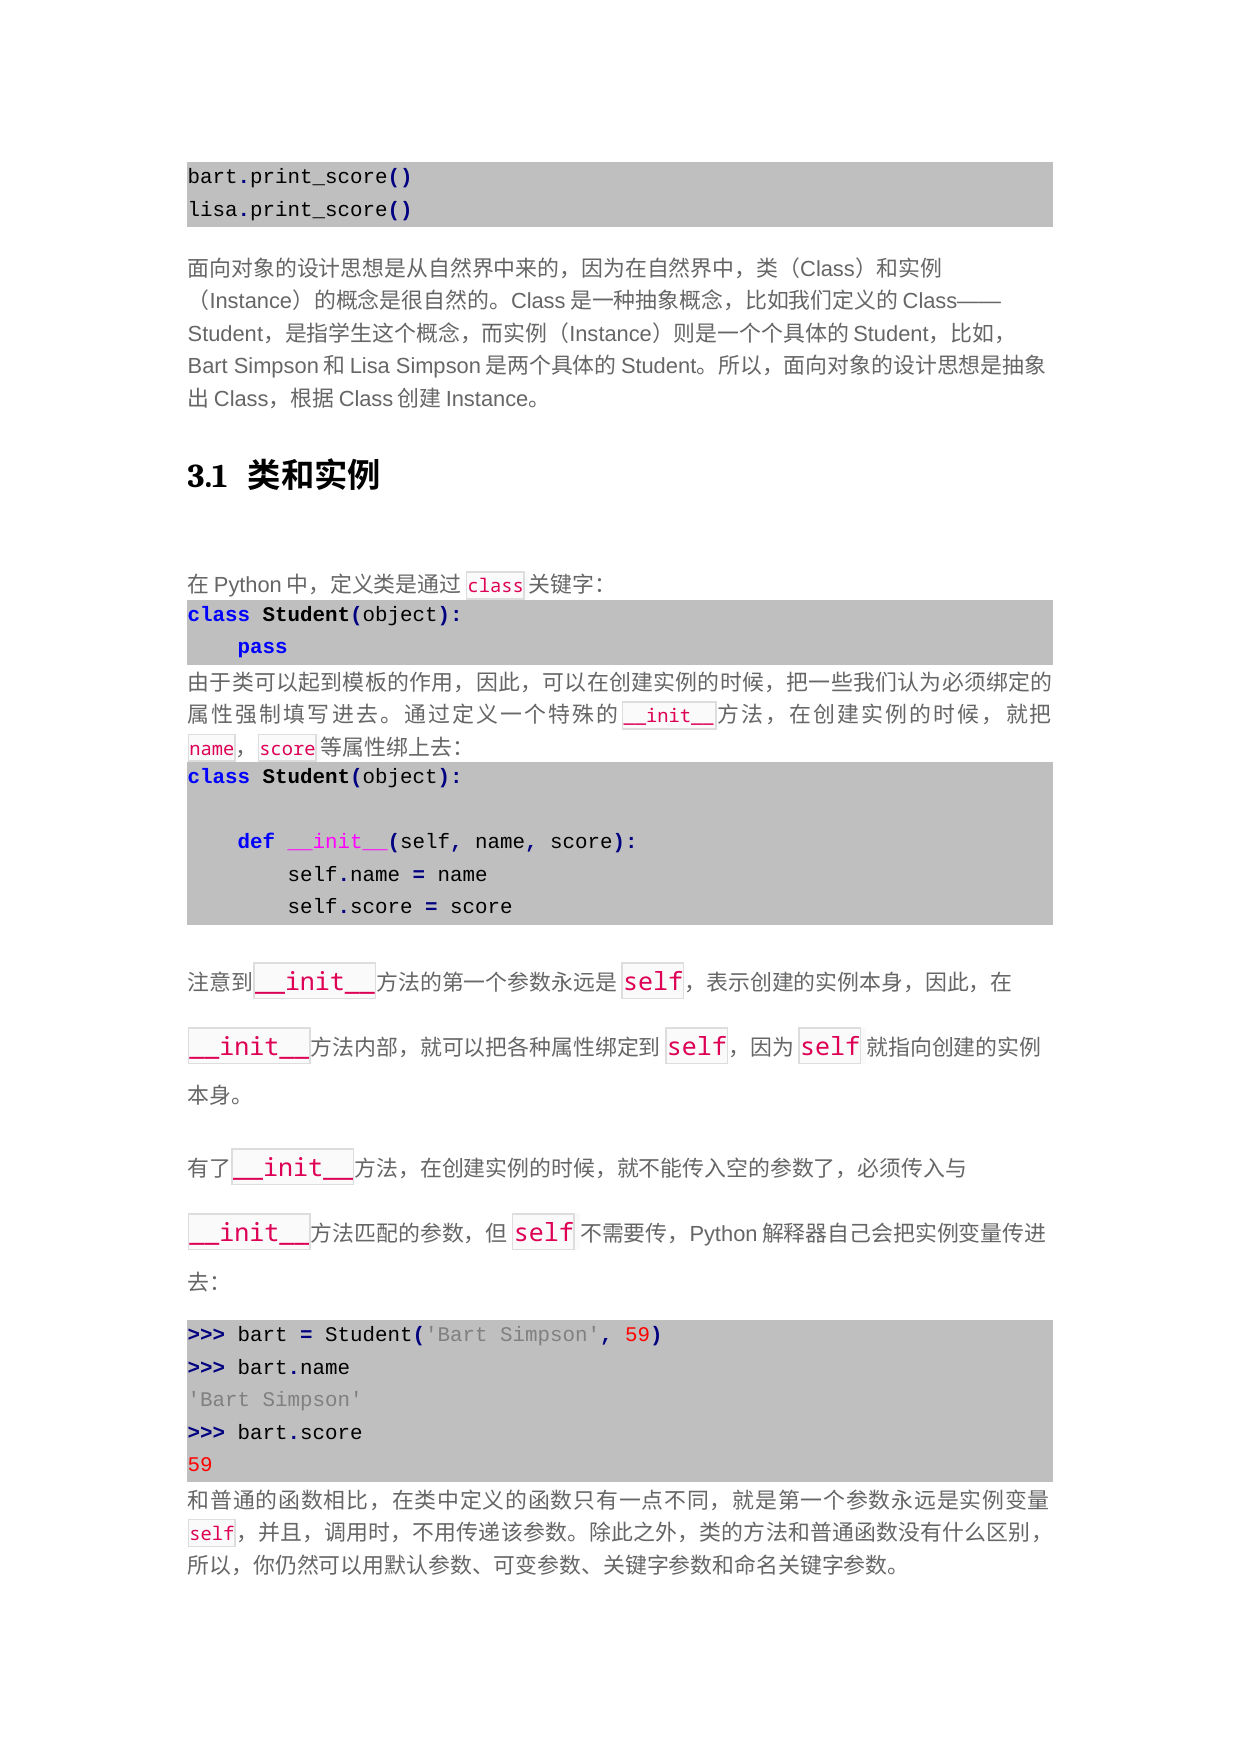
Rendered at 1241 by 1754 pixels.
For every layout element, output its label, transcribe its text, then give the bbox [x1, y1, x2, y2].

text 在Python中，定义类是通过class关键字： [525, 567, 1053, 600]
text class Student(object): [187, 600, 1053, 632]
subtitle 类和实例 [187, 440, 1053, 505]
text 和普通的函数相比，在类中定义的函数只有一点不同，就是第一个参数永远是实例变量self，并且，调用时，不用传递该参数。除此之外，类的方法和普通函数没有什么区别，所以，你仍然可以用默认参数、可变参数、关键字参数和命名关键字参数。 [187, 1482, 1053, 1519]
text self.name = name [187, 860, 1053, 892]
text lisa.print_score() [187, 194, 1053, 227]
text 'Bart Simpson' [187, 1385, 1053, 1417]
text 有了__init__方法，在创建实例的时候，就不能传入空的参数了，必须传入与__init__方法匹配的参数，但self不需要传，Python解释器自己会把实例变量传进去： [187, 1134, 1053, 1297]
text class Student(object): [187, 762, 1053, 795]
text 59 [187, 1450, 1053, 1482]
text >>> bart.name [187, 1352, 1053, 1385]
text 在Python中，定义类是通过class关键字： [187, 567, 466, 600]
text 面向对象的设计思想是从自然界中来的，因为在自然界中，类（Class）和实例（Instance）的概念是很自然的。Class是一种抽象概念，比如我们定义的Class——Student，是指学生这个概念，而实例（Instance）则是一个个具体的Student，比如，Bart Simpson和Lisa Simpson是两个具体的Student。所以，面向对象的设计思想是抽象出Class，根据Class创建Instance。 [187, 250, 1053, 413]
text 注意到__init__方法的第一个参数永远是self，表示创建的实例本身，因此，在__init__方法内部，就可以把各种属性绑定到self，因为self就指向创建的实例本身。 [187, 948, 1053, 1111]
text bart.print_score() [187, 162, 1053, 194]
text 和普通的函数相比，在类中定义的函数只有一点不同，就是第一个参数永远是实例变量self，并且，调用时，不用传递该参数。除此之外，类的方法和普通函数没有什么区别，所以，你仍然可以用默认参数、可变参数、关键字参数和命名关键字参数。 [187, 1520, 1053, 1580]
text 由于类可以起到模板的作用，因此，可以在创建实例的时候，把一些我们认为必须绑定的属性强制填写进去。通过定义一个特殊的__init__方法，在创建实例的时候，就把name，score等属性绑上去： [187, 665, 1053, 762]
text >>> bart.score [187, 1417, 1053, 1450]
text self.score = score [187, 892, 1053, 925]
text >>> bart = Student('Bart Simpson', 59) [187, 1320, 1053, 1352]
text pass [187, 632, 1053, 665]
text def __init__(self, name, score): [187, 827, 1053, 860]
